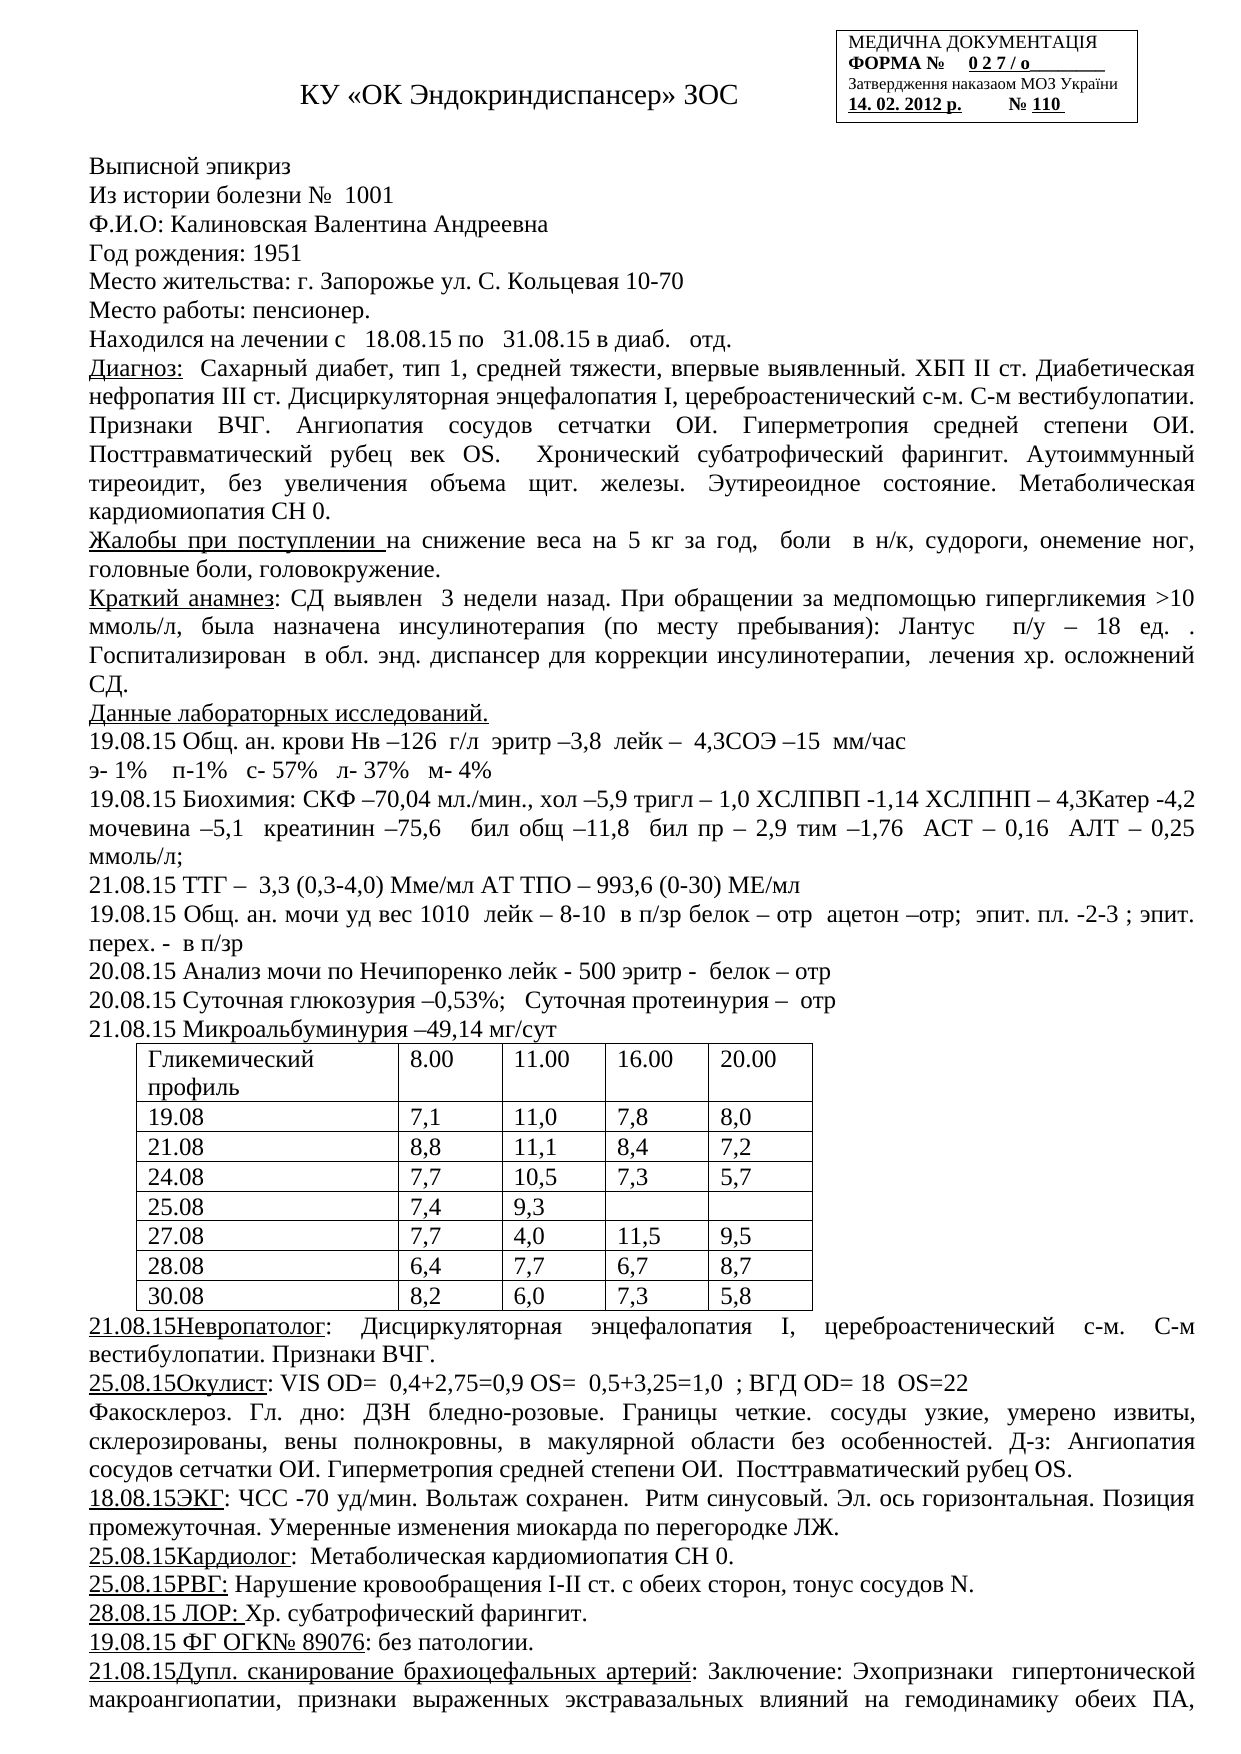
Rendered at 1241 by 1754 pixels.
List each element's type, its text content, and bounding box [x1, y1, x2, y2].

table_cell 8,0 [709, 1102, 812, 1131]
text Находился на лечении с 18.08.15 по 31.08.15 в диаб. отд. [89, 324, 1196, 353]
table_cell 9,5 [709, 1221, 812, 1250]
table_cell 6,0 [503, 1281, 605, 1310]
table_header 11.00 [503, 1044, 605, 1101]
table_cell 11,5 [606, 1221, 708, 1250]
text 20.08.15 Анализ мочи по Нечипоренко лейк - 500 эритр - белок – отр [89, 956, 1196, 985]
table_cell 19.08 [137, 1102, 398, 1131]
text 19.08.15 Общ. ан. крови Нв –126 г/л эритр –3,8 лейк – 4,3СОЭ –15 мм/час [89, 726, 1196, 755]
table_cell 7,7 [399, 1221, 502, 1250]
table_cell 4,0 [503, 1221, 605, 1250]
table_cell 5,8 [709, 1281, 812, 1310]
text Год рождения: 1951 [89, 238, 1196, 266]
text Место жительства: г. Запорожье ул. С. Кольцевая 10-70 [89, 266, 1196, 295]
table_cell 6,7 [606, 1251, 708, 1280]
table_cell 7,8 [606, 1102, 708, 1131]
text э- 1% п-1% с- 57% л- 37% м- 4% [89, 755, 1196, 784]
text 25.08.15Кардиолог: Метаболическая кардиомиопатия СН 0. [89, 1541, 1196, 1569]
table_cell 24.08 [137, 1162, 398, 1191]
subtitle 21.08.15 Микроальбуминурия –49,14 мг/сут [89, 1014, 1196, 1043]
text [89, 1656, 1196, 1713]
text 21.08.15 ТТГ – 3,3 (0,3-4,0) Мме/мл АТ ТПО – 993,6 (0-30) МЕ/мл [89, 870, 1196, 899]
table_cell 11,0 [503, 1102, 605, 1131]
table_cell 8,2 [399, 1281, 502, 1310]
subtitle Ф.И.О: Калиновская Валентина Андреевна [89, 209, 1196, 238]
text 19.08.15 Биохимия: СКФ –70,04 мл./мин., хол –5,9 тригл – 1,0 ХСЛПВП -1,14 ХСЛПНП – 4,3Катер -4,2 мочевина –5,1 креатинин –75,6 бил общ –11,8 бил пр – 2,9 тим –1,76 АСТ – 0,16 АЛТ – 0,25 ммоль/л; [89, 784, 1196, 870]
table_cell 7,7 [503, 1251, 605, 1280]
text 25.08.15РВГ: Нарушение кровообращения I-II ст. с обеих сторон, тонус сосудов N. [89, 1569, 1196, 1598]
table_cell 7,3 [606, 1162, 708, 1191]
table_cell 11,1 [503, 1132, 605, 1161]
text 19.08.15 ФГ ОГК№ 89076: без патологии. [89, 1627, 1196, 1656]
table_cell 28.08 [137, 1251, 398, 1280]
table_cell [709, 1192, 812, 1220]
table_cell 10,5 [503, 1162, 605, 1191]
text Факосклероз. Гл. дно: ДЗН бледно-розовые. Границы четкие. сосуды узкие, умерено извиты, склерозированы, вены полнокровны, в макулярной области без особенностей. Д-з: Ангиопатия сосудов сетчатки ОИ. Гиперметропия средней степени ОИ. Посттравматический рубец OS. [89, 1397, 1196, 1483]
table_cell 7,4 [399, 1192, 502, 1220]
text Место работы: пенсионер. [89, 295, 1196, 324]
text 21.08.15Невропатолог: Дисциркуляторная энцефалопатия I, цереброастенический с-м. С-м вестибулопатии. Признаки ВЧГ. [89, 1311, 1196, 1368]
table_header 20.00 [709, 1044, 812, 1101]
table_cell 7,3 [606, 1281, 708, 1310]
table_cell 6,4 [399, 1251, 502, 1280]
text Жалобы при поступлении на снижение веса на 5 кг за год, боли в н/к, судороги, онемение ног, головные боли, головокружение. [89, 525, 1196, 583]
text Диагноз: Сахарный диабет, тип 1, средней тяжести, впервые выявленный. ХБП II ст. Диабетическая нефропатия III ст. Дисциркуляторная энцефалопатия I, цереброастенический с-м. С-м вестибулопатии. Признаки ВЧГ. Ангиопатия сосудов сетчатки ОИ. Гиперметропия средней степени ОИ. Посттравматический рубец век OS. Хронический субатрофический фарингит. Аутоиммунный тиреоидит, без увеличения объема щит. железы. Эутиреоидное состояние. Метаболическая кардиомиопатия СН 0. [89, 353, 1196, 525]
table_cell 21.08 [137, 1132, 398, 1161]
text Данные лабораторных исследований. [89, 698, 1196, 726]
text 28.08.15 ЛОР: Хр. субатрофический фарингит. [89, 1598, 1196, 1627]
table_header Гликемический профиль [137, 1044, 398, 1101]
table_cell 5,7 [709, 1162, 812, 1191]
table_cell 7,1 [399, 1102, 502, 1131]
table_cell 8,7 [709, 1251, 812, 1280]
table_cell 8,4 [606, 1132, 708, 1161]
subtitle 19.08.15 Общ. ан. мочи уд вес 1010 лейк – 8-10 в п/зр белок – отр ацетон –отр; эпит. пл. -2-3 ; эпит. перех. - в п/зр [89, 899, 1196, 956]
text 18.08.15ЭКГ: ЧСС -70 уд/мин. Вольтаж сохранен. Ритм синусовый. Эл. ось горизонтальная. Позиция промежуточная. Умеренные изменения миокарда по перегородке ЛЖ. [89, 1483, 1196, 1541]
text 20.08.15 Суточная глюкозурия –0,53%; Суточная протеинурия – отр [89, 985, 1196, 1014]
table_cell 7,7 [399, 1162, 502, 1191]
subtitle Выписной эпикриз [89, 151, 1202, 180]
table_cell 7,2 [709, 1132, 812, 1161]
subtitle Из истории болезни № 1001 [89, 180, 1196, 209]
table_cell 30.08 [137, 1281, 398, 1310]
table_cell 27.08 [137, 1221, 398, 1250]
text Краткий анамнез: СД выявлен 3 недели назад. При обращении за медпомощью гипергликемия >10 ммоль/л, была назначена инсулинотерапия (по месту пребывания): Лантус п/у – 18 ед. . Госпитализирован в обл. энд. диспансер для коррекции инсулинотерапии, лечения хр. осложнений СД. [89, 583, 1196, 698]
table_header 8.00 [399, 1044, 502, 1101]
table_cell [606, 1192, 708, 1220]
table_header 16.00 [606, 1044, 708, 1101]
table_cell 9,3 [503, 1192, 605, 1220]
text 25.08.15Окулист: VIS OD= 0,4+2,75=0,9 OS= 0,5+3,25=1,0 ; ВГД OD= 18 OS=22 [89, 1368, 1196, 1397]
table_cell 25.08 [137, 1192, 398, 1220]
table_cell 8,8 [399, 1132, 502, 1161]
